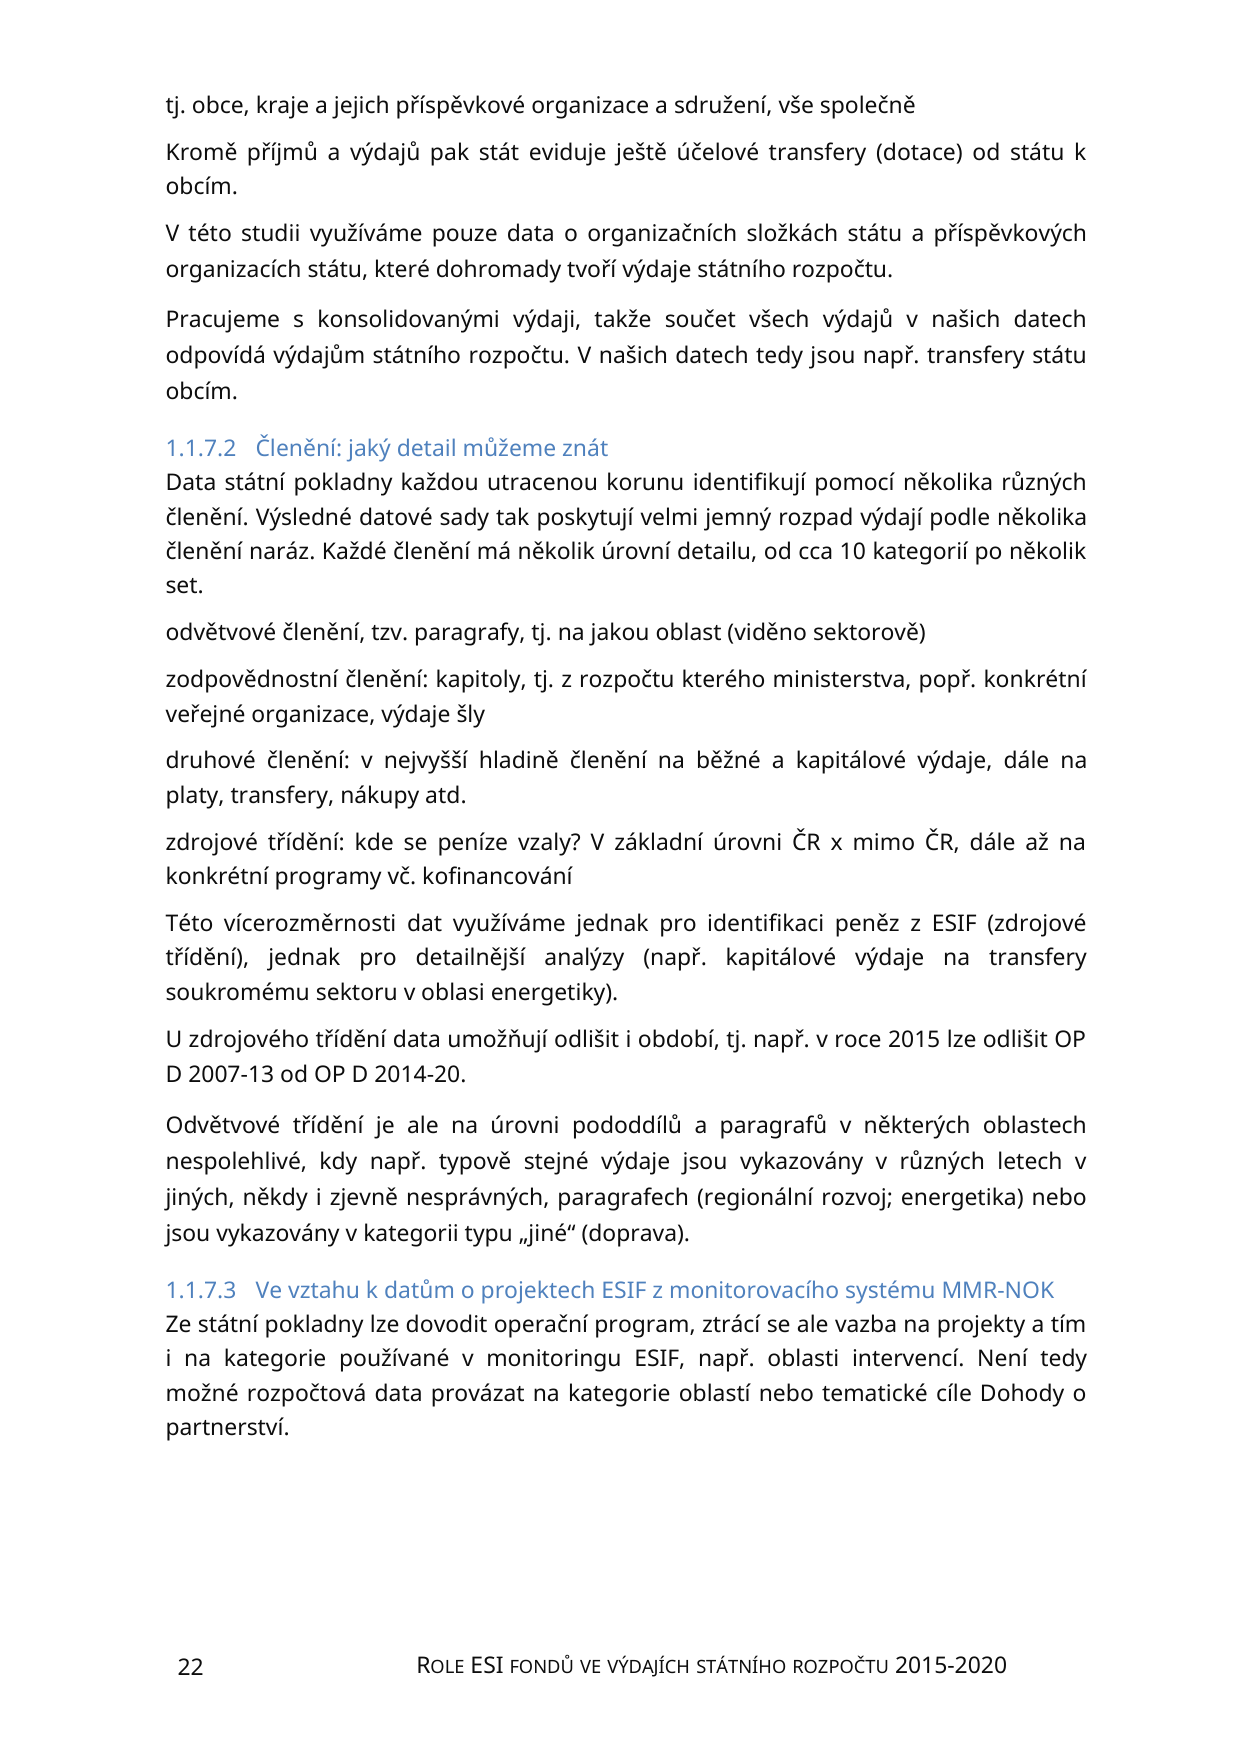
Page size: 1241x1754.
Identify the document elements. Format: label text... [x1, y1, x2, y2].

text V této studii využíváme pouze data o organizačních složkách státu a příspěvkových organizacích státu, které dohromady tvoří výdaje státního rozpočtu. [165, 217, 1088, 284]
text Odvětvové třídění je ale na úrovni pododdílů a paragrafů v některých oblastech nespolehlivé, kdy např. typově stejné výdaje jsou vykazovány v různých letech v jiných, někdy i zjevně nesprávných, paragrafech (regionální rozvoj; energetika) nebo jsou vykazovány v kategorii typu „jiné“ (doprava). [165, 1109, 1088, 1248]
text Pracujeme s konsolidovanými výdaji, takže součet všech výdajů v našich datech odpovídá výdajům státního rozpočtu. V našich datech tedy jsou např. transfery státu obcím. [165, 303, 1088, 406]
subtitle Ve vztahu k datům o projektech ESIF z monitorovacího systému MMR-NOK [165, 1273, 1088, 1305]
text U zdrojového třídění data umožňují odlišit i období, tj. např. v roce 2015 lze odlišit OP D 2007-13 od OP D 2014-20. [165, 1022, 1088, 1090]
subtitle Členění: jaký detail můžeme znát [165, 432, 1088, 463]
